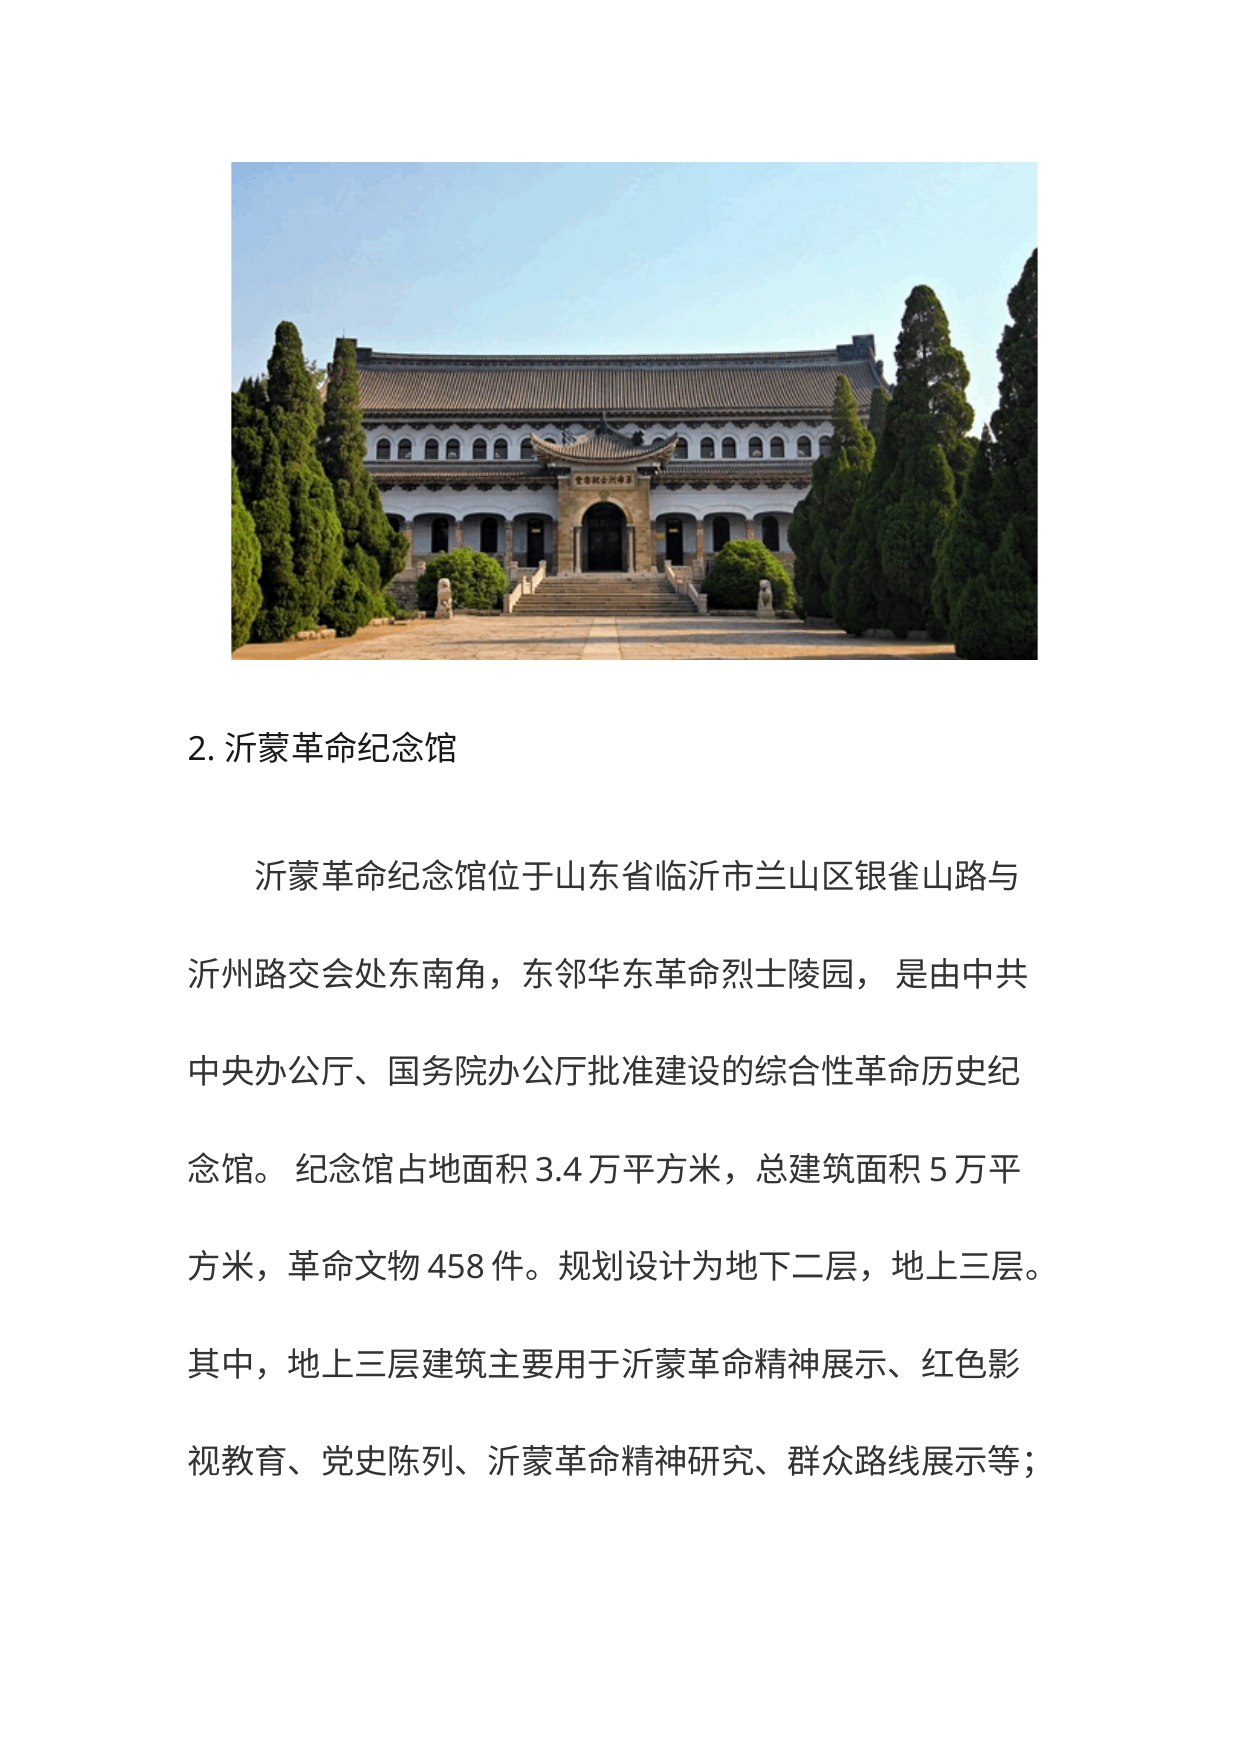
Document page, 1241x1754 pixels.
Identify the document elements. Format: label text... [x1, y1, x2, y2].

list 沂蒙革命纪念馆 [187, 713, 1053, 778]
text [187, 842, 1053, 1492]
picture [231, 162, 1038, 660]
